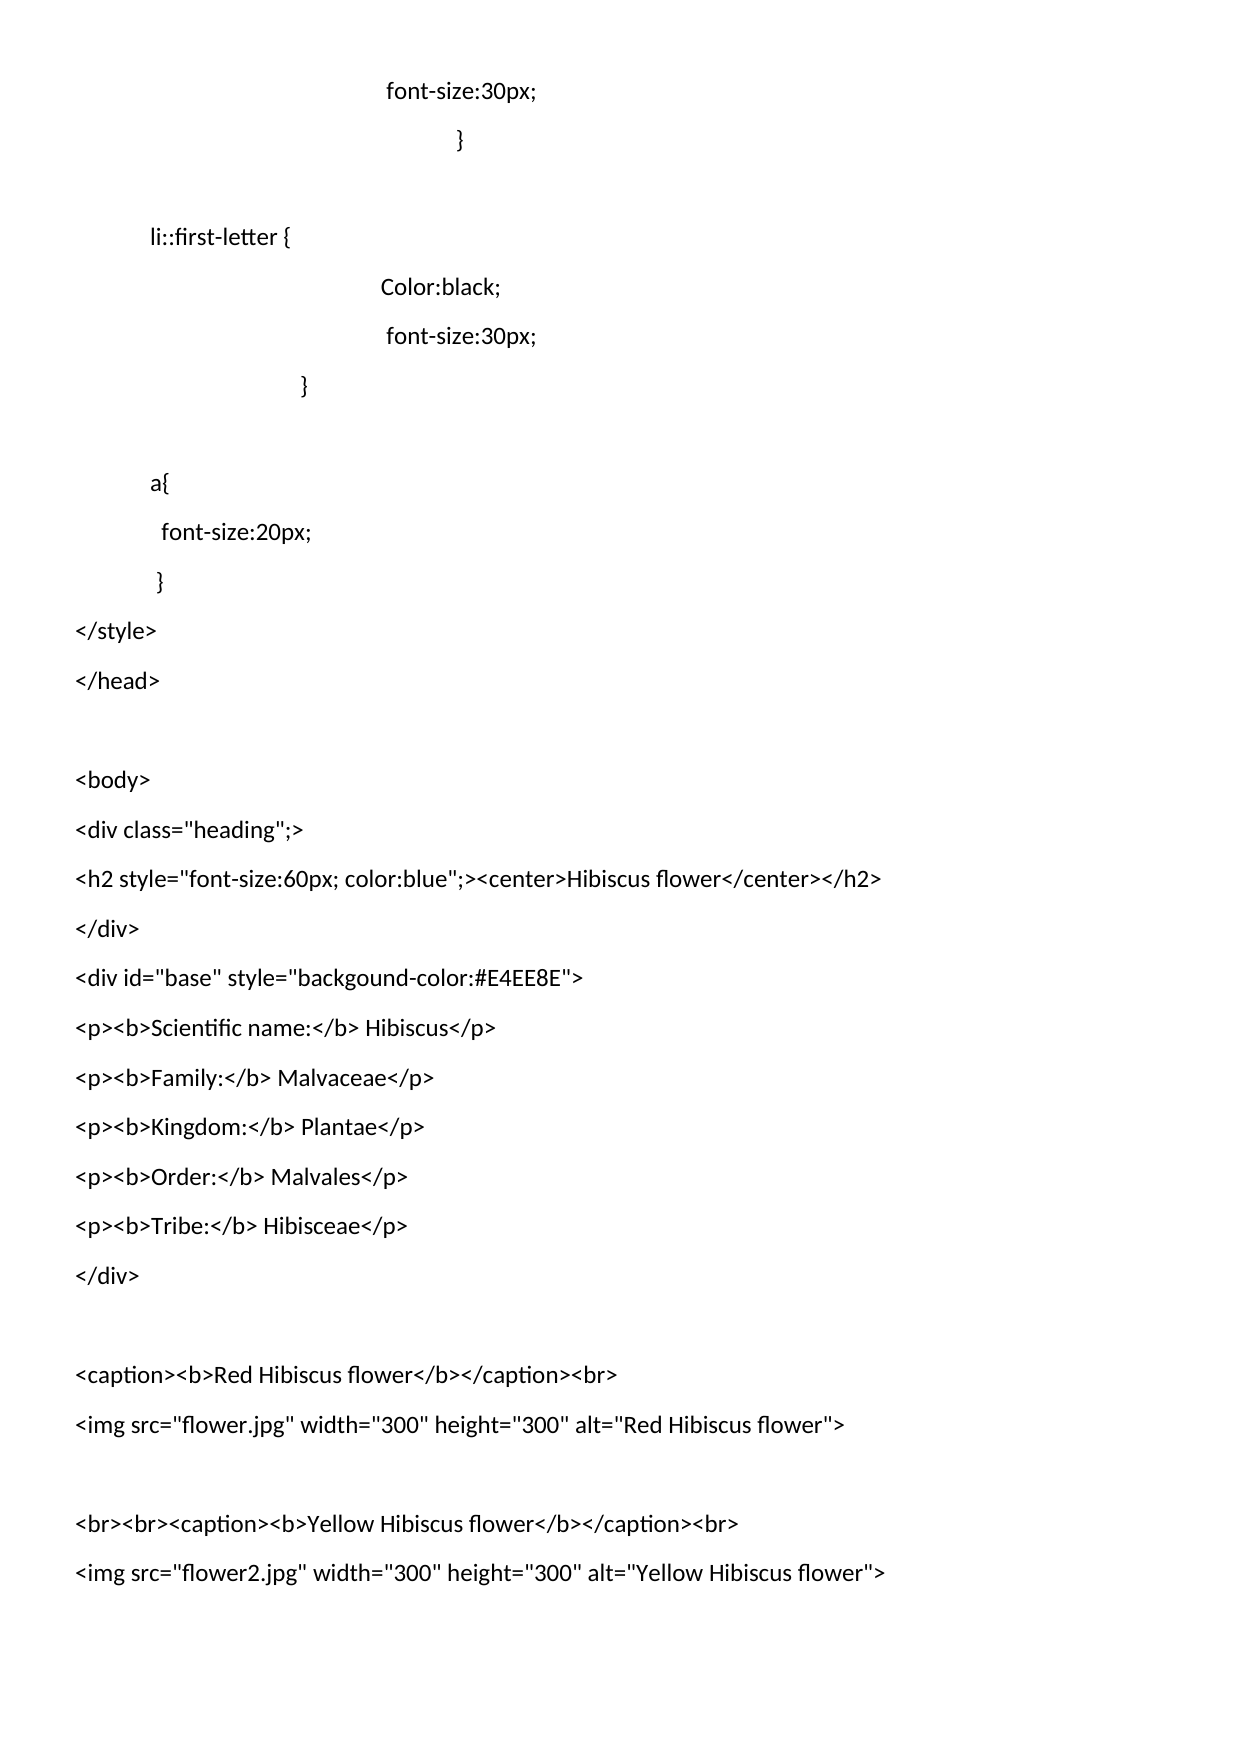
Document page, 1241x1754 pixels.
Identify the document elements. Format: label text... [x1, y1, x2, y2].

text font-size:20px; [75, 516, 1165, 547]
text </head> [75, 665, 1165, 696]
text font-size:30px; [75, 75, 1165, 106]
text </div> [75, 1260, 1165, 1291]
text <p><b>Family:</b> Malvaceae</p> [75, 1062, 1165, 1092]
text } [75, 566, 1165, 596]
text <br><br><caption><b>Yellow Hibiscus flower</b></caption><br> [75, 1508, 1165, 1538]
text li::first-letter { [75, 221, 1165, 252]
text <div id="base" style="backgound-color:#E4EE8E"> [75, 962, 1165, 993]
text </style> [75, 615, 1165, 646]
text <caption><b>Red Hibiscus flower</b></caption><br> [75, 1359, 1165, 1390]
text <p><b>Tribe:</b> Hibisceae</p> [75, 1210, 1165, 1241]
text <img src="flower2.jpg" width="300" height="300" alt="Yellow Hibiscus flower"> [75, 1557, 1165, 1588]
text <p><b>Order:</b> Malvales</p> [75, 1161, 1165, 1191]
text <p><b>Scientific name:</b> Hibiscus</p> [75, 1012, 1165, 1043]
text <p><b>Kingdom:</b> Plantae</p> [75, 1111, 1165, 1142]
text a{ [75, 467, 1165, 497]
text <div class="heading";> [75, 814, 1165, 844]
text } [75, 370, 1165, 401]
text Color:black; [75, 271, 1165, 301]
text <h2 style="font-size:60px; color:blue";><center>Hibiscus flower</center></h2> [75, 863, 1165, 894]
text <body> [75, 764, 1165, 795]
text font-size:30px; [75, 320, 1165, 351]
text <img src="flower.jpg" width="300" height="300" alt="Red Hibiscus flower"> [75, 1409, 1165, 1439]
text } [75, 124, 1165, 155]
text </div> [75, 913, 1165, 943]
